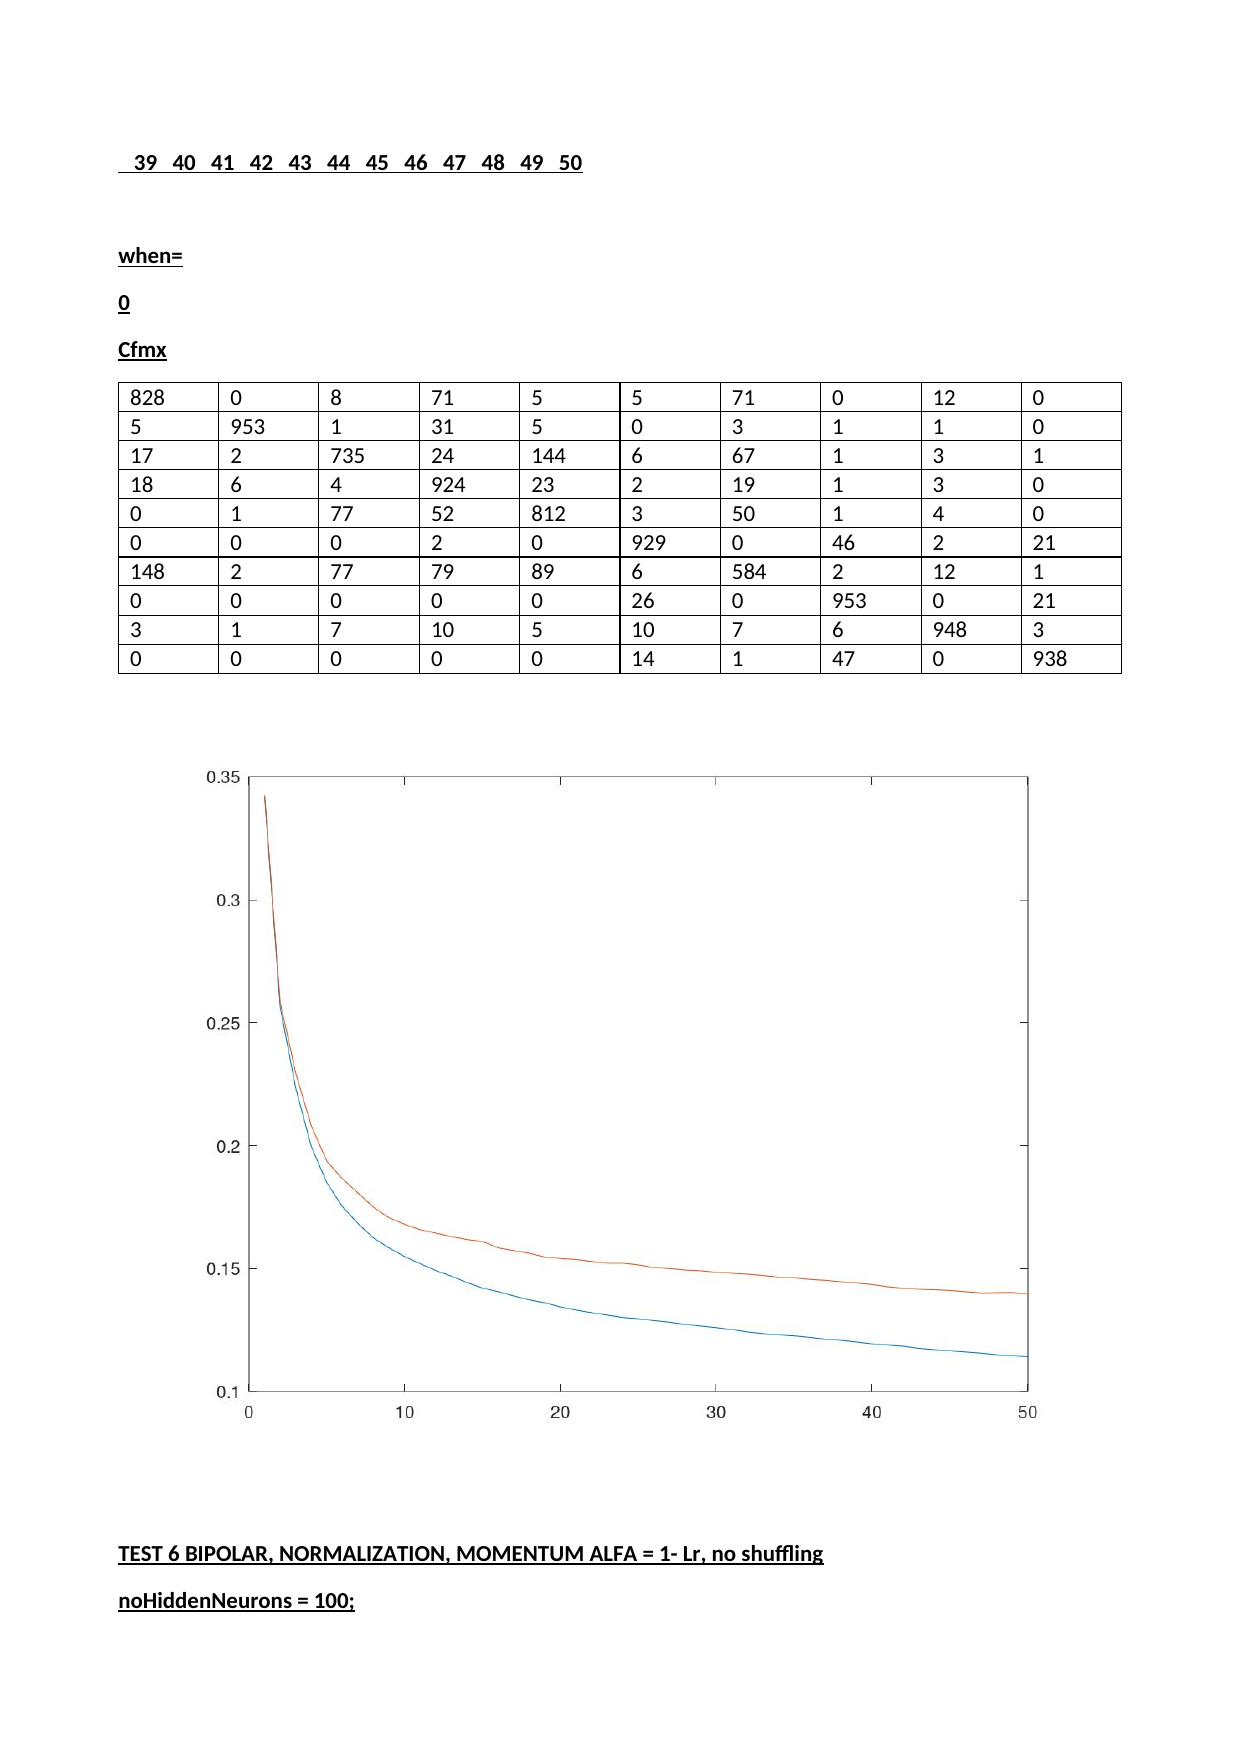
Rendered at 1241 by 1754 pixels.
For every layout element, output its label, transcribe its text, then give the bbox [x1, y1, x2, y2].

table_header 828 [119, 383, 218, 411]
text Cfmx [118, 335, 1122, 363]
table_cell 584 [721, 558, 820, 585]
table_cell 46 [821, 528, 921, 556]
table_cell 0 [219, 645, 318, 673]
table_cell 31 [420, 412, 519, 440]
table_cell 6 [621, 558, 720, 585]
table_cell 1 [922, 412, 1021, 440]
table_cell 812 [520, 499, 619, 527]
table_cell 0 [219, 528, 318, 556]
table_cell 50 [721, 499, 820, 527]
table_header 71 [420, 383, 519, 411]
table_header 8 [319, 383, 419, 411]
table_cell 1 [219, 616, 318, 643]
table_cell 1 [821, 412, 921, 440]
table_cell 1 [219, 499, 318, 527]
table_cell 26 [621, 586, 720, 614]
table_cell 19 [721, 470, 820, 498]
table_cell 2 [621, 470, 720, 498]
table_cell 2 [922, 528, 1021, 556]
table_cell 0 [1022, 412, 1121, 440]
table_cell 1 [821, 441, 921, 469]
table_cell 5 [520, 616, 619, 643]
table_cell 77 [319, 499, 419, 527]
table_cell 0 [721, 586, 820, 614]
table_cell 0 [319, 528, 419, 556]
table_header 71 [721, 383, 820, 411]
table_cell 2 [219, 558, 318, 585]
table_cell 0 [420, 645, 519, 673]
table_cell 3 [1022, 616, 1121, 643]
table_cell 0 [520, 586, 619, 614]
table_cell 924 [420, 470, 519, 498]
table_cell 47 [821, 645, 921, 673]
table_cell 0 [219, 586, 318, 614]
table_cell 21 [1022, 586, 1121, 614]
table_header 5 [520, 383, 619, 411]
table_cell 3 [721, 412, 820, 440]
table_cell 6 [219, 470, 318, 498]
table_cell 735 [319, 441, 419, 469]
table_header 0 [821, 383, 921, 411]
table_cell 0 [1022, 470, 1121, 498]
table_cell 6 [821, 616, 921, 643]
table_cell 2 [420, 528, 519, 556]
text TEST 6 BIPOLAR, NORMALIZATION, MOMENTUM ALFA = 1- Lr, no shuffling [118, 1539, 1122, 1567]
table_cell 1 [721, 645, 820, 673]
table_cell 953 [821, 586, 921, 614]
table_cell 6 [621, 441, 720, 469]
table_cell 0 [621, 412, 720, 440]
table_cell 79 [420, 558, 519, 585]
text 0 [118, 288, 1122, 316]
table_cell 14 [621, 645, 720, 673]
table_cell 0 [721, 528, 820, 556]
table_cell 18 [119, 470, 218, 498]
table_cell 144 [520, 441, 619, 469]
table_cell 5 [119, 412, 218, 440]
table_cell 0 [119, 528, 218, 556]
table_cell 23 [520, 470, 619, 498]
table_cell 67 [721, 441, 820, 469]
table_cell 10 [621, 616, 720, 643]
table_cell 52 [420, 499, 519, 527]
table_cell 2 [219, 441, 318, 469]
table_cell 1 [821, 470, 921, 498]
table_cell 0 [922, 645, 1021, 673]
text noHiddenNeurons = 100; [118, 1586, 1122, 1614]
table_cell 89 [520, 558, 619, 585]
table_cell 1 [821, 499, 921, 527]
table_cell 4 [922, 499, 1021, 527]
table_cell 0 [922, 586, 1021, 614]
table_cell 2 [821, 558, 921, 585]
table_cell 929 [621, 528, 720, 556]
table_cell 948 [922, 616, 1021, 643]
table_cell 3 [922, 470, 1021, 498]
table_cell 21 [1022, 528, 1121, 556]
picture [118, 720, 1123, 1474]
table_cell 3 [922, 441, 1021, 469]
table_cell 3 [119, 616, 218, 643]
table_cell 0 [319, 645, 419, 673]
table_header 0 [1022, 383, 1121, 411]
table_cell 0 [119, 499, 218, 527]
table_cell 0 [420, 586, 519, 614]
table_cell 10 [420, 616, 519, 643]
table_cell 3 [621, 499, 720, 527]
table_cell 148 [119, 558, 218, 585]
table_cell 0 [520, 645, 619, 673]
table_cell 5 [520, 412, 619, 440]
table_cell 0 [1022, 499, 1121, 527]
table_cell 0 [119, 586, 218, 614]
table_cell 953 [219, 412, 318, 440]
table_cell 0 [319, 586, 419, 614]
table_cell 0 [119, 645, 218, 673]
table_cell 7 [319, 616, 419, 643]
table_cell 1 [319, 412, 419, 440]
table_cell 17 [119, 441, 218, 469]
table_cell 77 [319, 558, 419, 585]
text 39 40 41 42 43 44 45 46 47 48 49 50 [118, 148, 1122, 176]
table_header 0 [219, 383, 318, 411]
table_cell 7 [721, 616, 820, 643]
table_cell 1 [1022, 441, 1121, 469]
table_cell 1 [1022, 558, 1121, 585]
text when= [118, 241, 1122, 269]
table_cell 24 [420, 441, 519, 469]
table_header 5 [621, 383, 720, 411]
table_cell 0 [520, 528, 619, 556]
table_header 12 [922, 383, 1021, 411]
table_cell 4 [319, 470, 419, 498]
table_cell 938 [1022, 645, 1121, 673]
table_cell 12 [922, 558, 1021, 585]
